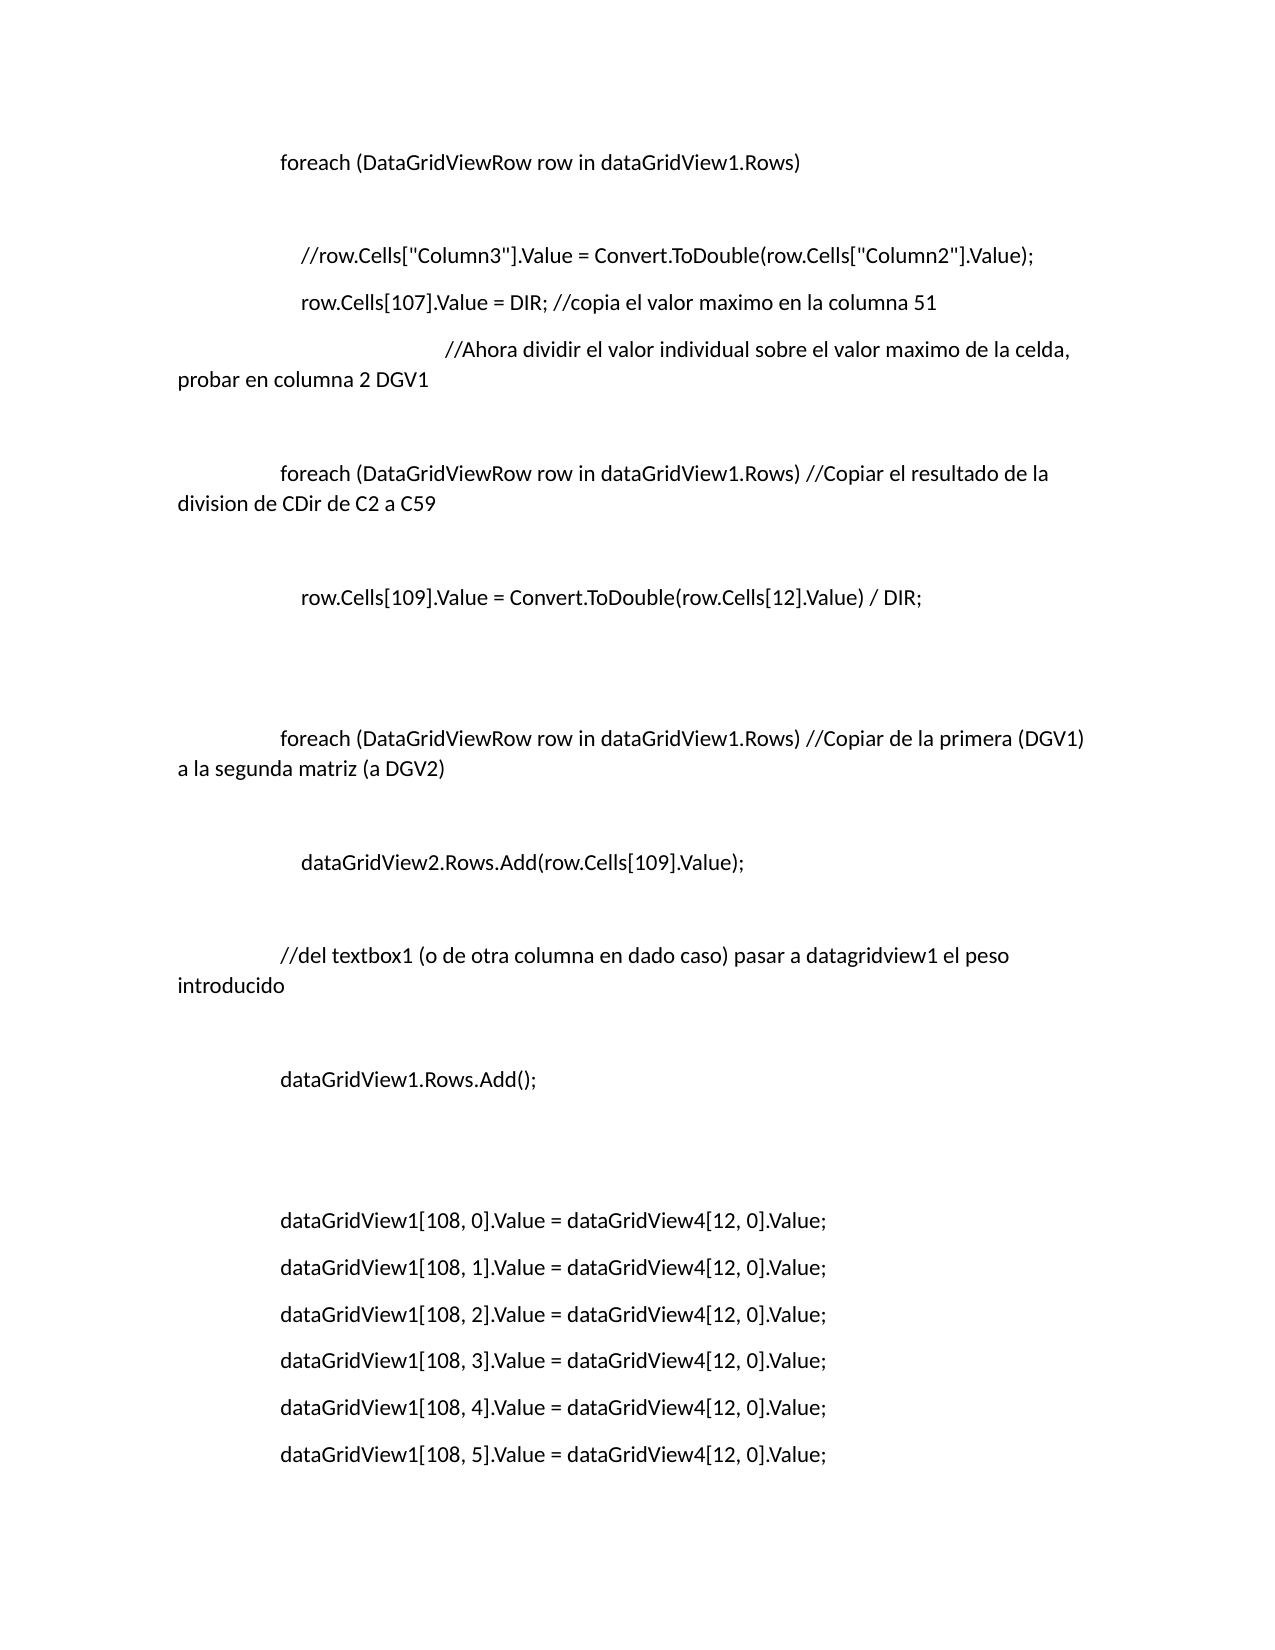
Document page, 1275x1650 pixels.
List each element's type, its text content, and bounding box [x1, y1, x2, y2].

text foreach (DataGridViewRow row in dataGridView1.Rows) //Copiar de la primera (DGV1) a la segunda matriz (a DGV2) [177, 724, 1098, 782]
text dataGridView1[108, 1].Value = dataGridView4[12, 0].Value; [177, 1253, 1098, 1281]
text //row.Cells["Column3"].Value = Convert.ToDouble(row.Cells["Column2"].Value); [177, 241, 1098, 269]
text dataGridView1[108, 3].Value = dataGridView4[12, 0].Value; [177, 1347, 1098, 1374]
text foreach (DataGridViewRow row in dataGridView1.Rows) [177, 148, 1098, 176]
text dataGridView1[108, 2].Value = dataGridView4[12, 0].Value; [177, 1300, 1098, 1328]
text dataGridView1[108, 5].Value = dataGridView4[12, 0].Value; [177, 1440, 1098, 1468]
text dataGridView1.Rows.Add(); [177, 1065, 1098, 1093]
text dataGridView1[108, 4].Value = dataGridView4[12, 0].Value; [177, 1393, 1098, 1421]
text //Ahora dividir el valor individual sobre el valor maximo de la celda, probar en columna 2 DGV1 [177, 335, 1098, 393]
text row.Cells[109].Value = Convert.ToDouble(row.Cells[12].Value) / DIR; [177, 583, 1098, 611]
text //del textbox1 (o de otra columna en dado caso) pasar a datagridview1 el peso introducido [177, 941, 1098, 999]
text row.Cells[107].Value = DIR; //copia el valor maximo en la columna 51 [177, 288, 1098, 316]
text dataGridView1[108, 0].Value = dataGridView4[12, 0].Value; [177, 1206, 1098, 1234]
text foreach (DataGridViewRow row in dataGridView1.Rows) //Copiar el resultado de la division de CDir de C2 a C59 [177, 459, 1098, 517]
text dataGridView2.Rows.Add(row.Cells[109].Value); [177, 848, 1098, 876]
